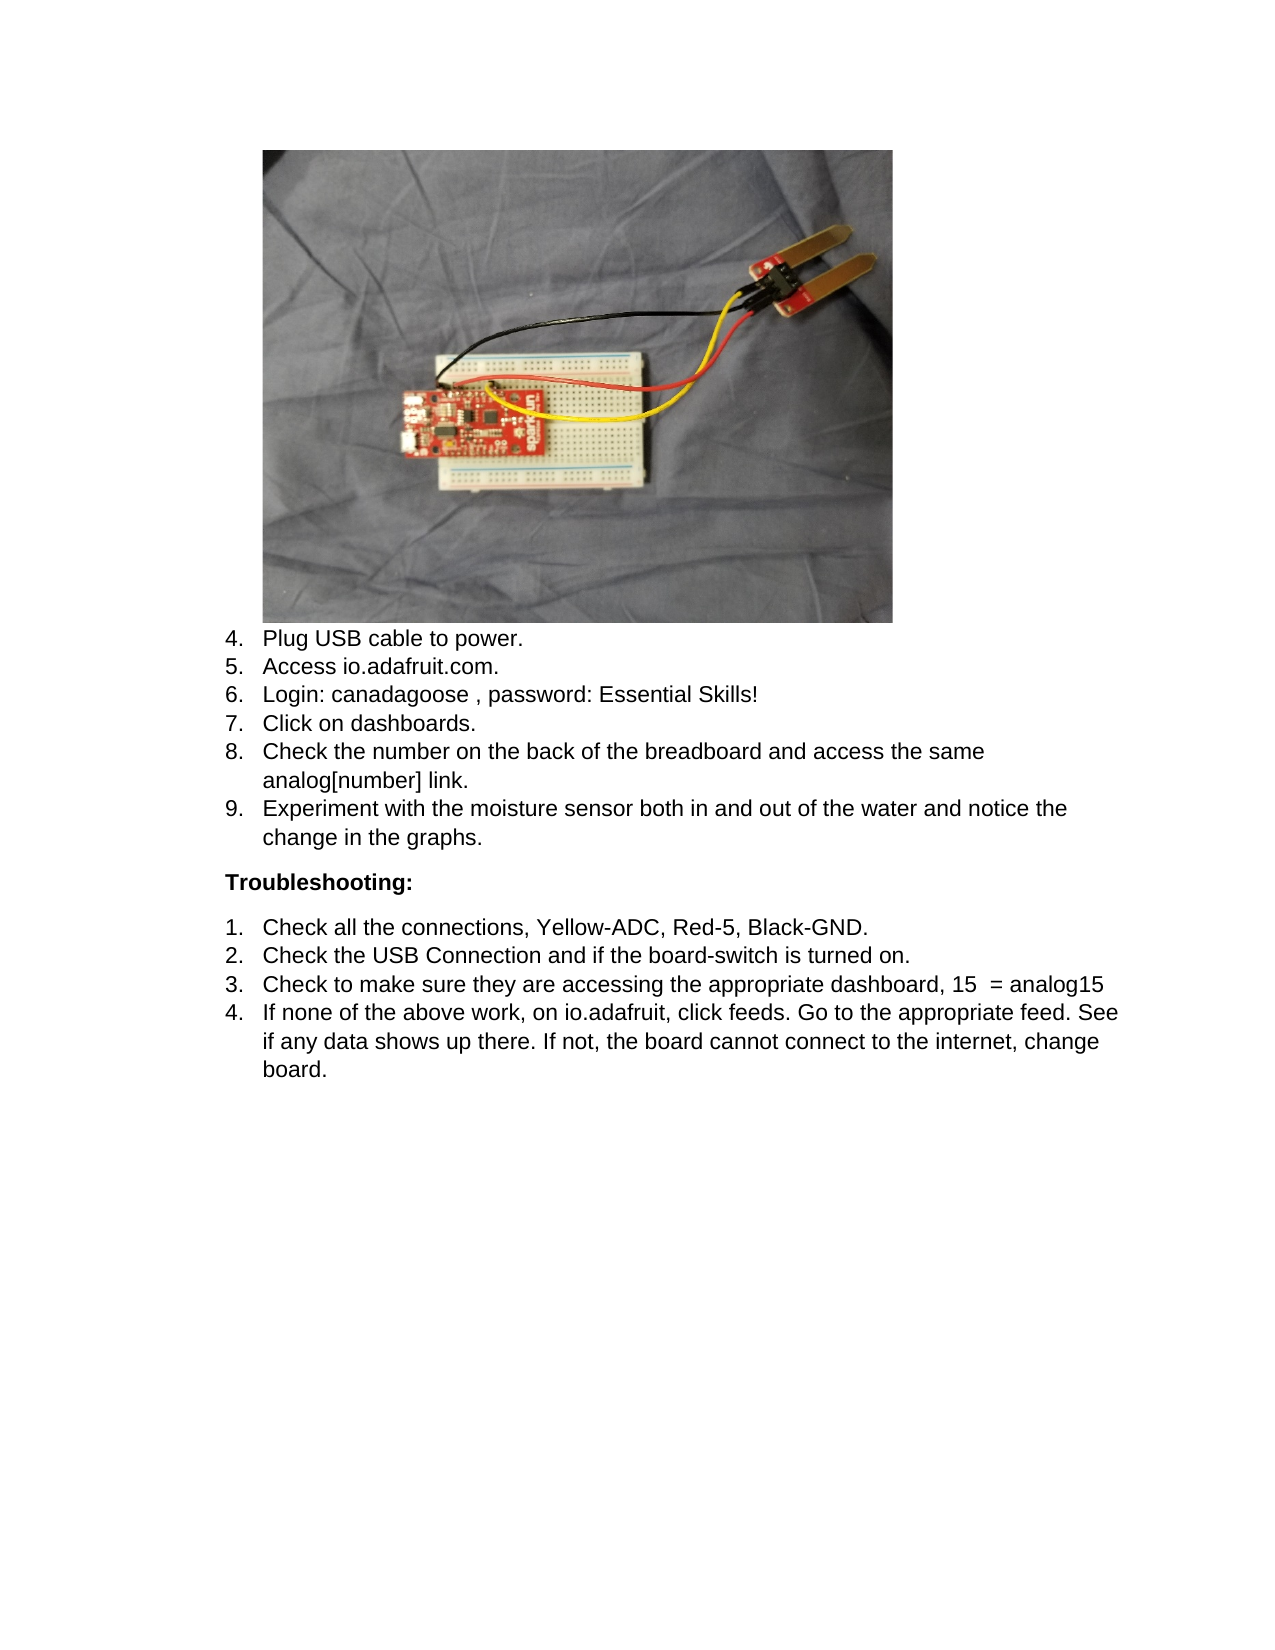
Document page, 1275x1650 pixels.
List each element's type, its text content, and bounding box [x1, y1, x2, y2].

list Access io.adafruit.com. [225, 653, 1125, 679]
list Login: canadagoose , password: Essential Skills! [225, 681, 1125, 708]
list Experiment with the moisture sensor both in and out of the water and notice the change in the graphs. [225, 795, 1125, 850]
list Check the USB Connection and if the board-switch is turned on. [225, 942, 1125, 969]
list Check all the connections, Yellow-ADC, Red-5, Black-GND. [225, 914, 1125, 940]
list Check to make sure they are accessing the appropriate dashboard, 15 = analog15 [225, 971, 1125, 997]
text Troubleshooting: [225, 869, 1125, 895]
list Plug USB cable to power. [225, 624, 1125, 651]
list If none of the above work, on io.adafruit, click feeds. Go to the appropriate feed. See if any data shows up there. If not, the board cannot connect to the internet, change board. [225, 999, 1125, 1082]
list Click on dashboards. [225, 710, 1125, 736]
list Check the number on the back of the breadboard and access the same analog[number] link. [225, 738, 1125, 793]
picture [262, 150, 893, 623]
